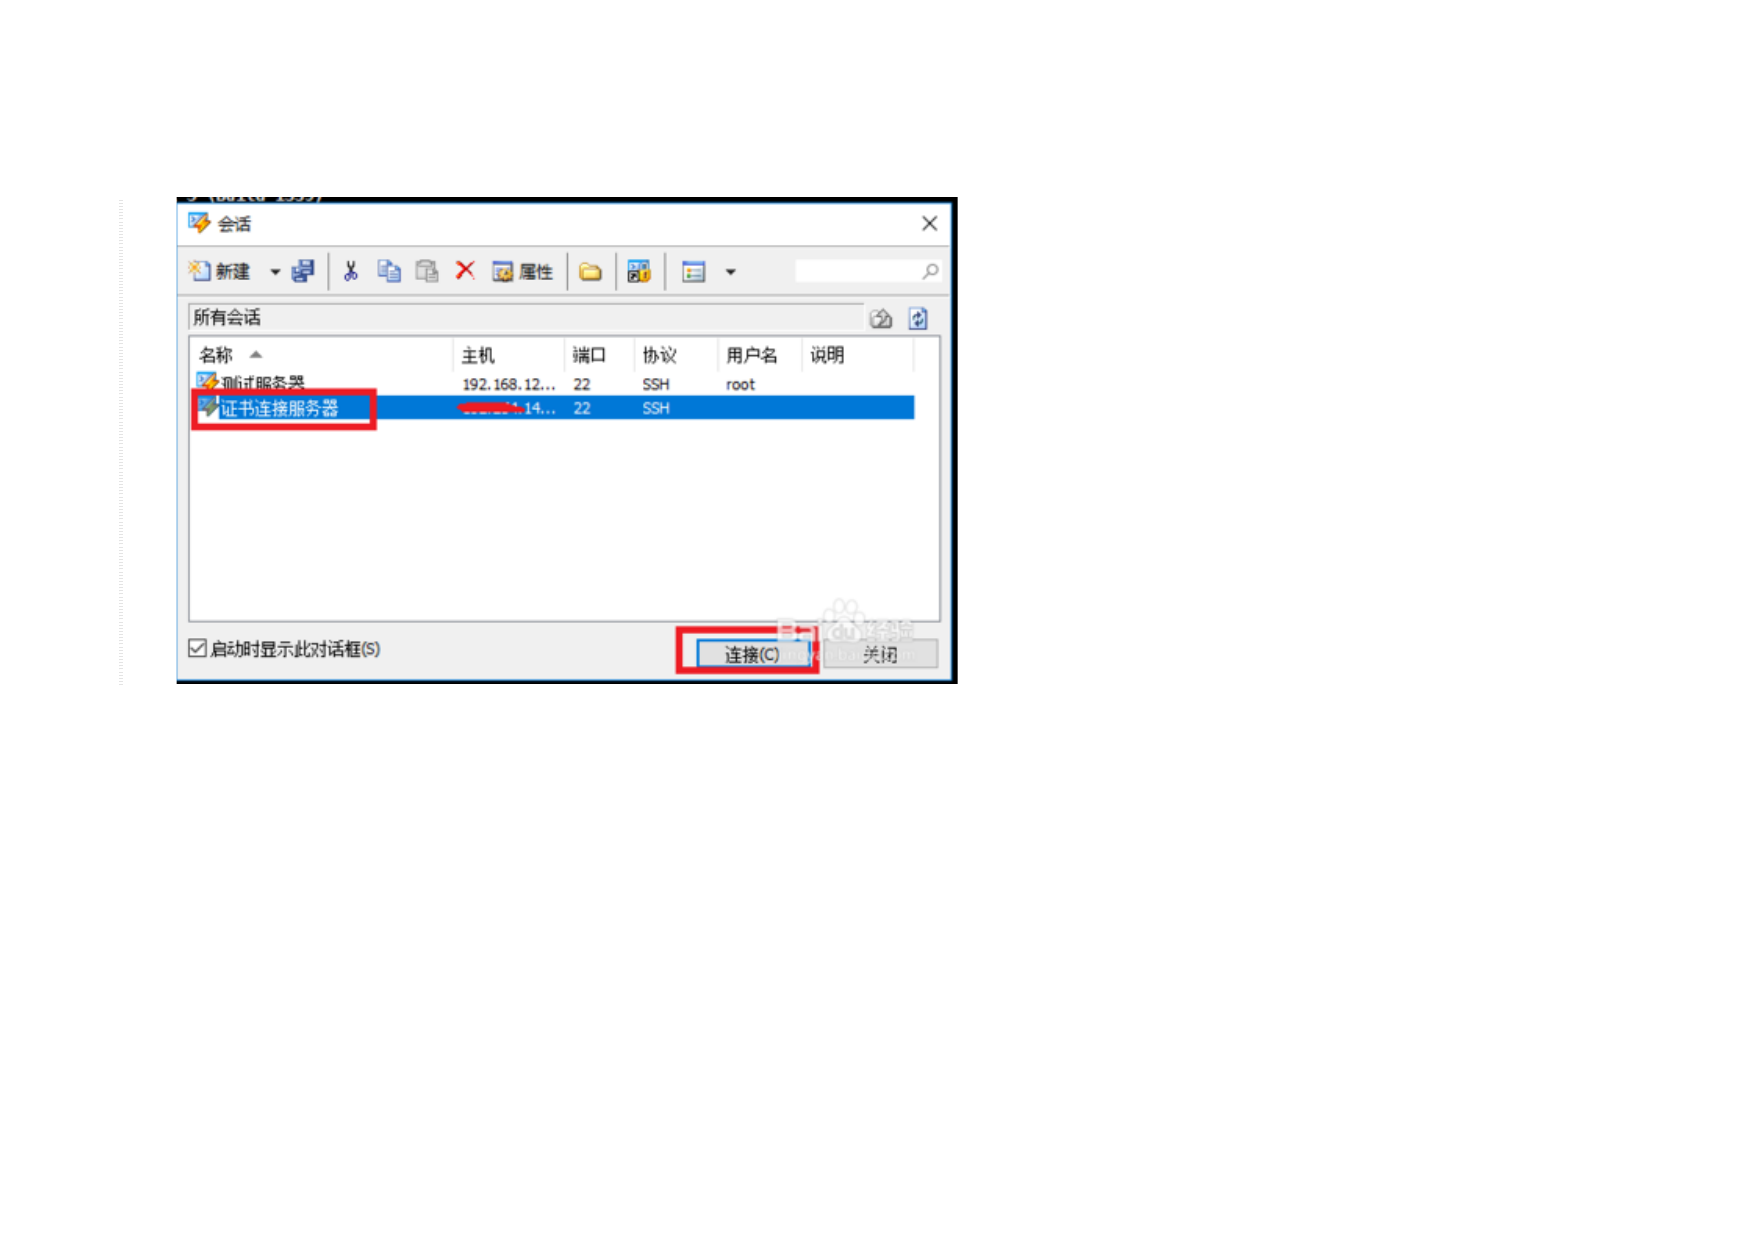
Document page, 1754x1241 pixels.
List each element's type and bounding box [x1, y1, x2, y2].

picture [176, 197, 958, 684]
